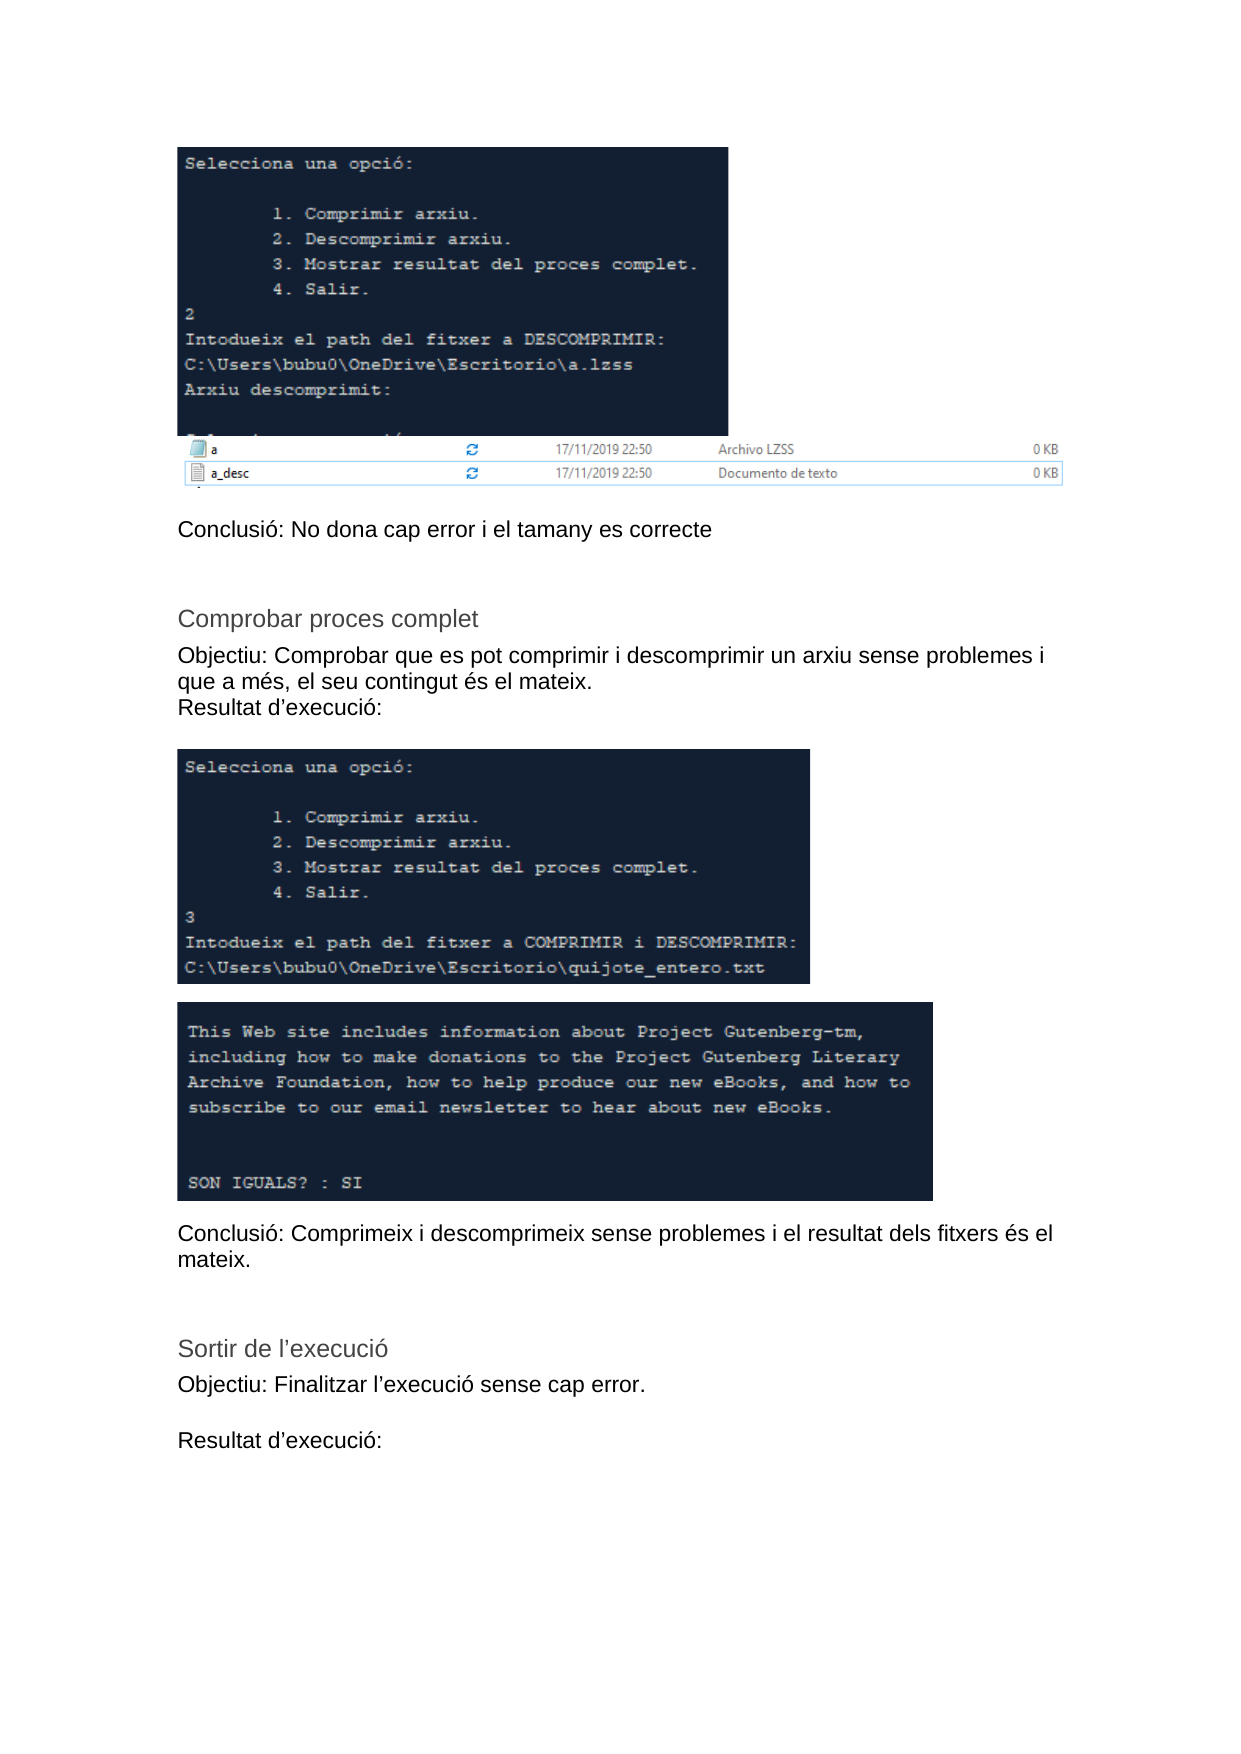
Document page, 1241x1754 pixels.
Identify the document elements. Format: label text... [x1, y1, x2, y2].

picture [177, 1002, 933, 1201]
picture [177, 147, 1063, 488]
text Conclusió: Comprimeix i descomprimeix sense problemes i el resultat dels fitxers és el mateix. [177, 1219, 1063, 1272]
text Sortir de l’execució [177, 1334, 1063, 1363]
text Conclusió: No dona cap error i el tamany es correcte [177, 516, 1063, 542]
text Comprobar proces complet [177, 604, 1063, 633]
text Objectiu: Comprobar que es pot comprimir i descomprimir un arxiu sense problemes i que a més, el seu contingut és el mateix. [177, 642, 1063, 694]
text Resultat d’execució: [177, 1427, 1063, 1453]
picture [177, 749, 811, 984]
text Objectiu: Finalitzar l’execució sense cap error. [177, 1371, 1063, 1398]
text Resultat d’execució: [177, 694, 1063, 721]
